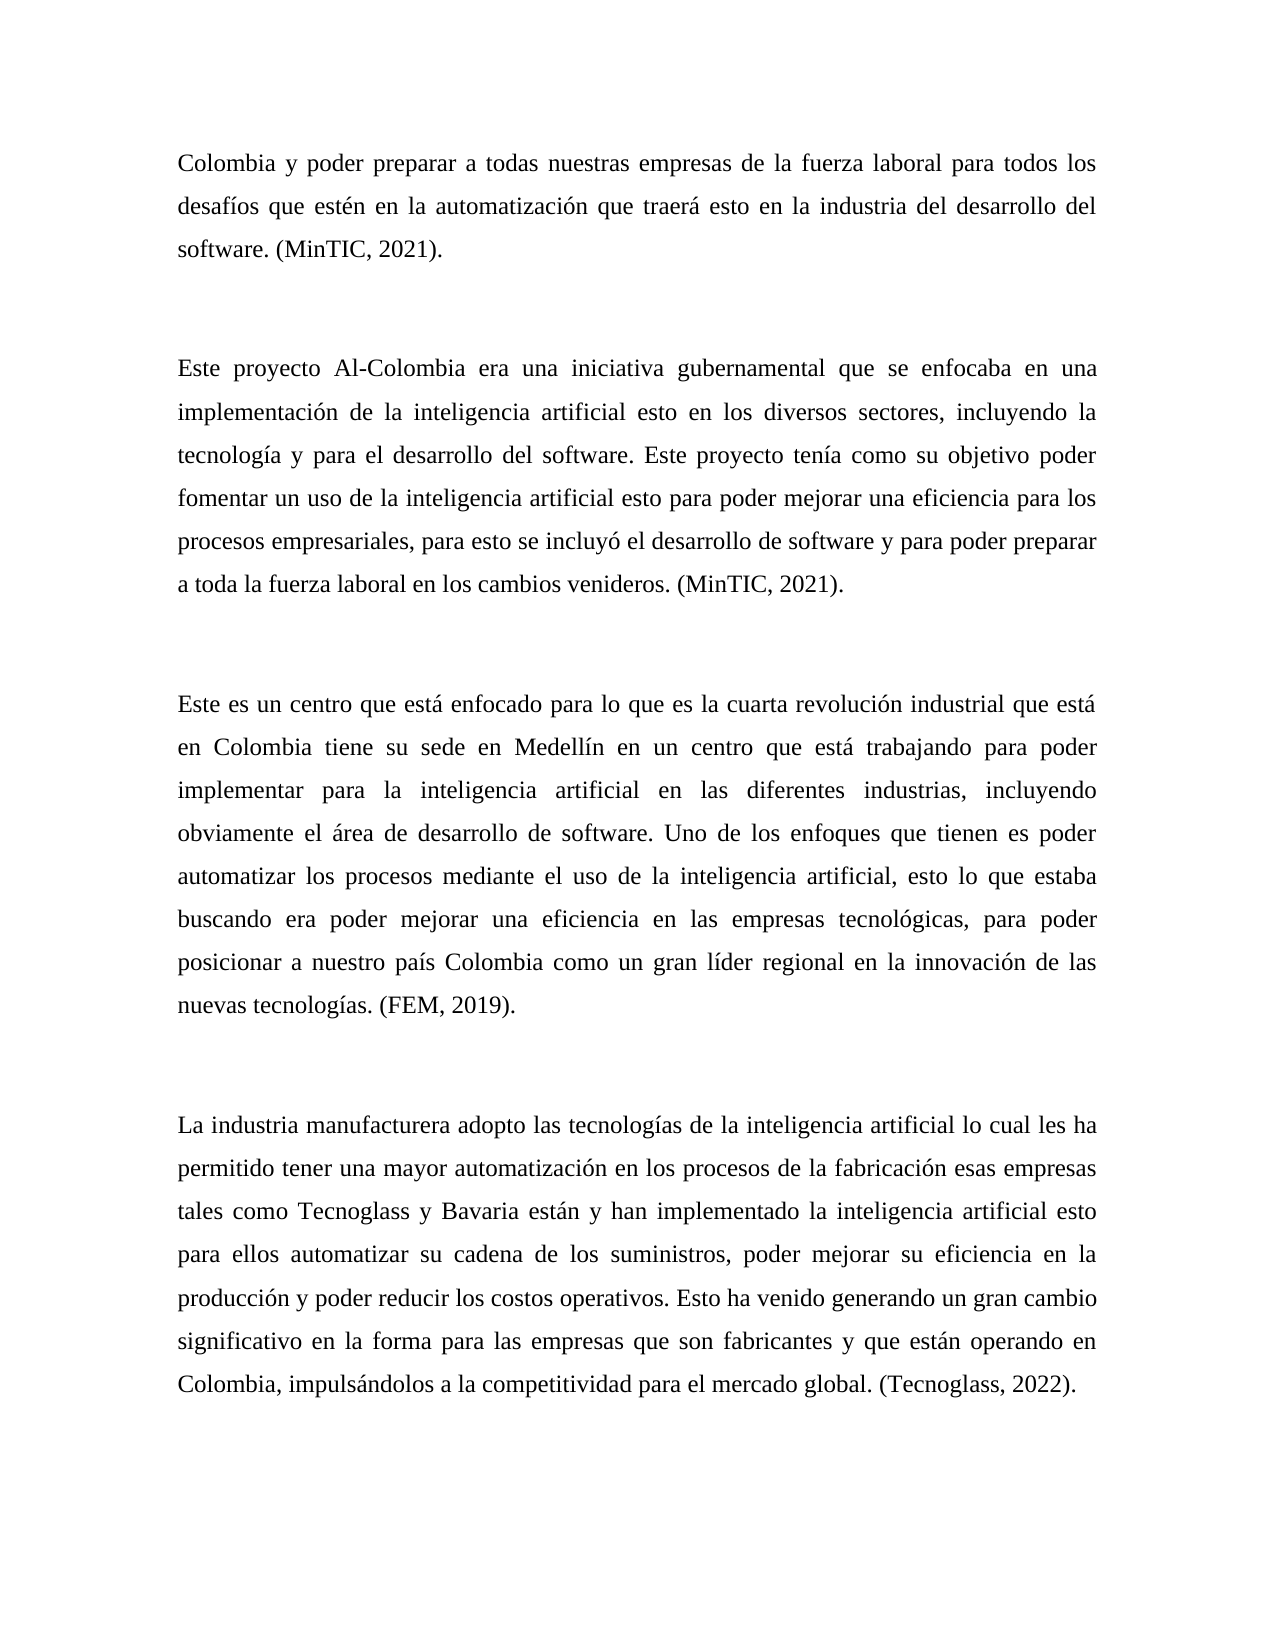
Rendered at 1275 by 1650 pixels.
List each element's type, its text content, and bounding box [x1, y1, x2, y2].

text Este es un centro que está enfocado para lo que es la cuarta revolución industrial que está en Colombia tiene su sede en Medellín en un centro que está trabajando para poder implementar para la inteligencia artificial en las diferentes industrias, incluyendo obviamente el área de desarrollo de software. Uno de los enfoques que tienen es poder automatizar los procesos mediante el uso de la inteligencia artificial, esto lo que estaba buscando era poder mejorar una eficiencia en las empresas tecnológicas, para poder posicionar a nuestro país Colombia como un gran líder regional en la innovación de las nuevas tecnologías. (FEM, 2019). [177, 689, 1098, 1019]
text La industria manufacturera adopto las tecnologías de la inteligencia artificial lo cual les ha permitido tener una mayor automatización en los procesos de la fabricación esas empresas tales como Tecnoglass y Bavaria están y han implementado la inteligencia artificial esto para ellos automatizar su cadena de los suministros, poder mejorar su eficiencia en la producción y poder reducir los costos operativos. Esto ha venido generando un gran cambio significativo en la forma para las empresas que son fabricantes y que están operando en Colombia, impulsándolos a la competitividad para el mercado global. (Tecnoglass, 2022). [177, 1110, 1098, 1398]
text Este proyecto Al-Colombia era una iniciativa gubernamental que se enfocaba en una implementación de la inteligencia artificial esto en los diversos sectores, incluyendo la tecnología y para el desarrollo del software. Este proyecto tenía como su objetivo poder fomentar un uso de la inteligencia artificial esto para poder mejorar una eficiencia para los procesos empresariales, para esto se incluyó el desarrollo de software y para poder preparar a toda la fuerza laboral en los cambios venideros. (MinTIC, 2021). [177, 353, 1098, 598]
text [177, 148, 1098, 263]
